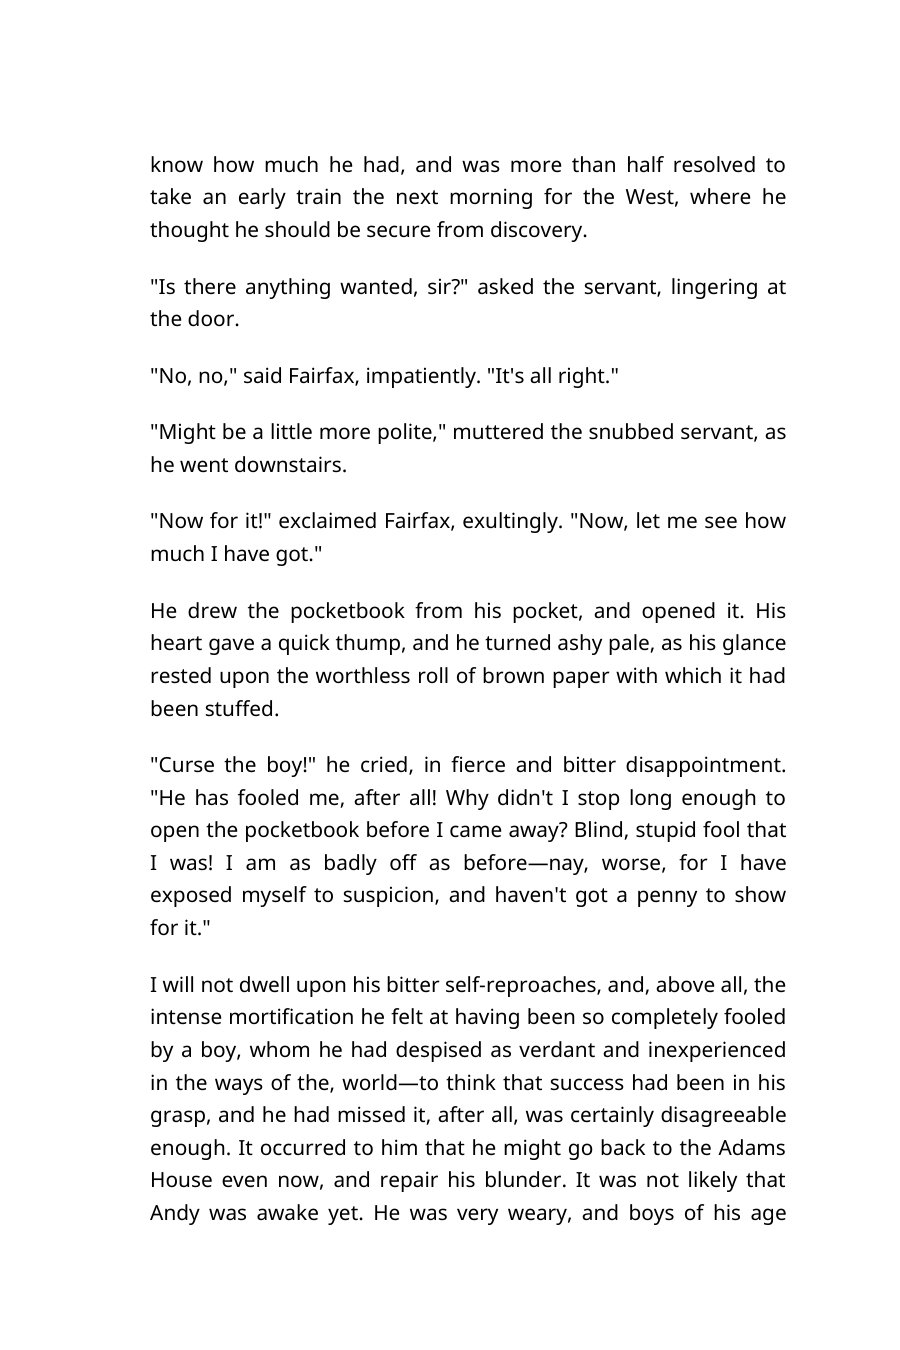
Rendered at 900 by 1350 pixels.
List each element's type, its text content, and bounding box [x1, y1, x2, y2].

text "No, no," said Fairfax, impatiently. "It's all right." [150, 361, 787, 389]
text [150, 150, 787, 244]
text "Now for it!" exclaimed Fairfax, exultingly. "Now, let me see how much I have got." [150, 507, 787, 568]
text "Might be a little more polite," muttered the snubbed servant, as he went downstairs. [150, 417, 787, 478]
text "Curse the boy!" he cried, in fierce and bitter disappointment. "He has fooled me, after all! Why didn't I stop long enough to open the pocketbook before I came away? Blind, stupid fool that I was! I am as badly off as before—nay, worse, for I have exposed myself to suspicion, and haven't got a penny to show for it." [150, 750, 787, 942]
text "Is there anything wanted, sir?" asked the servant, lingering at the door. [150, 272, 787, 333]
text He drew the pocketbook from his pocket, and opened it. His heart gave a quick thump, and he turned ashy pale, as his glance rested upon the worthless roll of brown paper with which it had been stuffed. [150, 596, 787, 722]
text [150, 970, 787, 1226]
